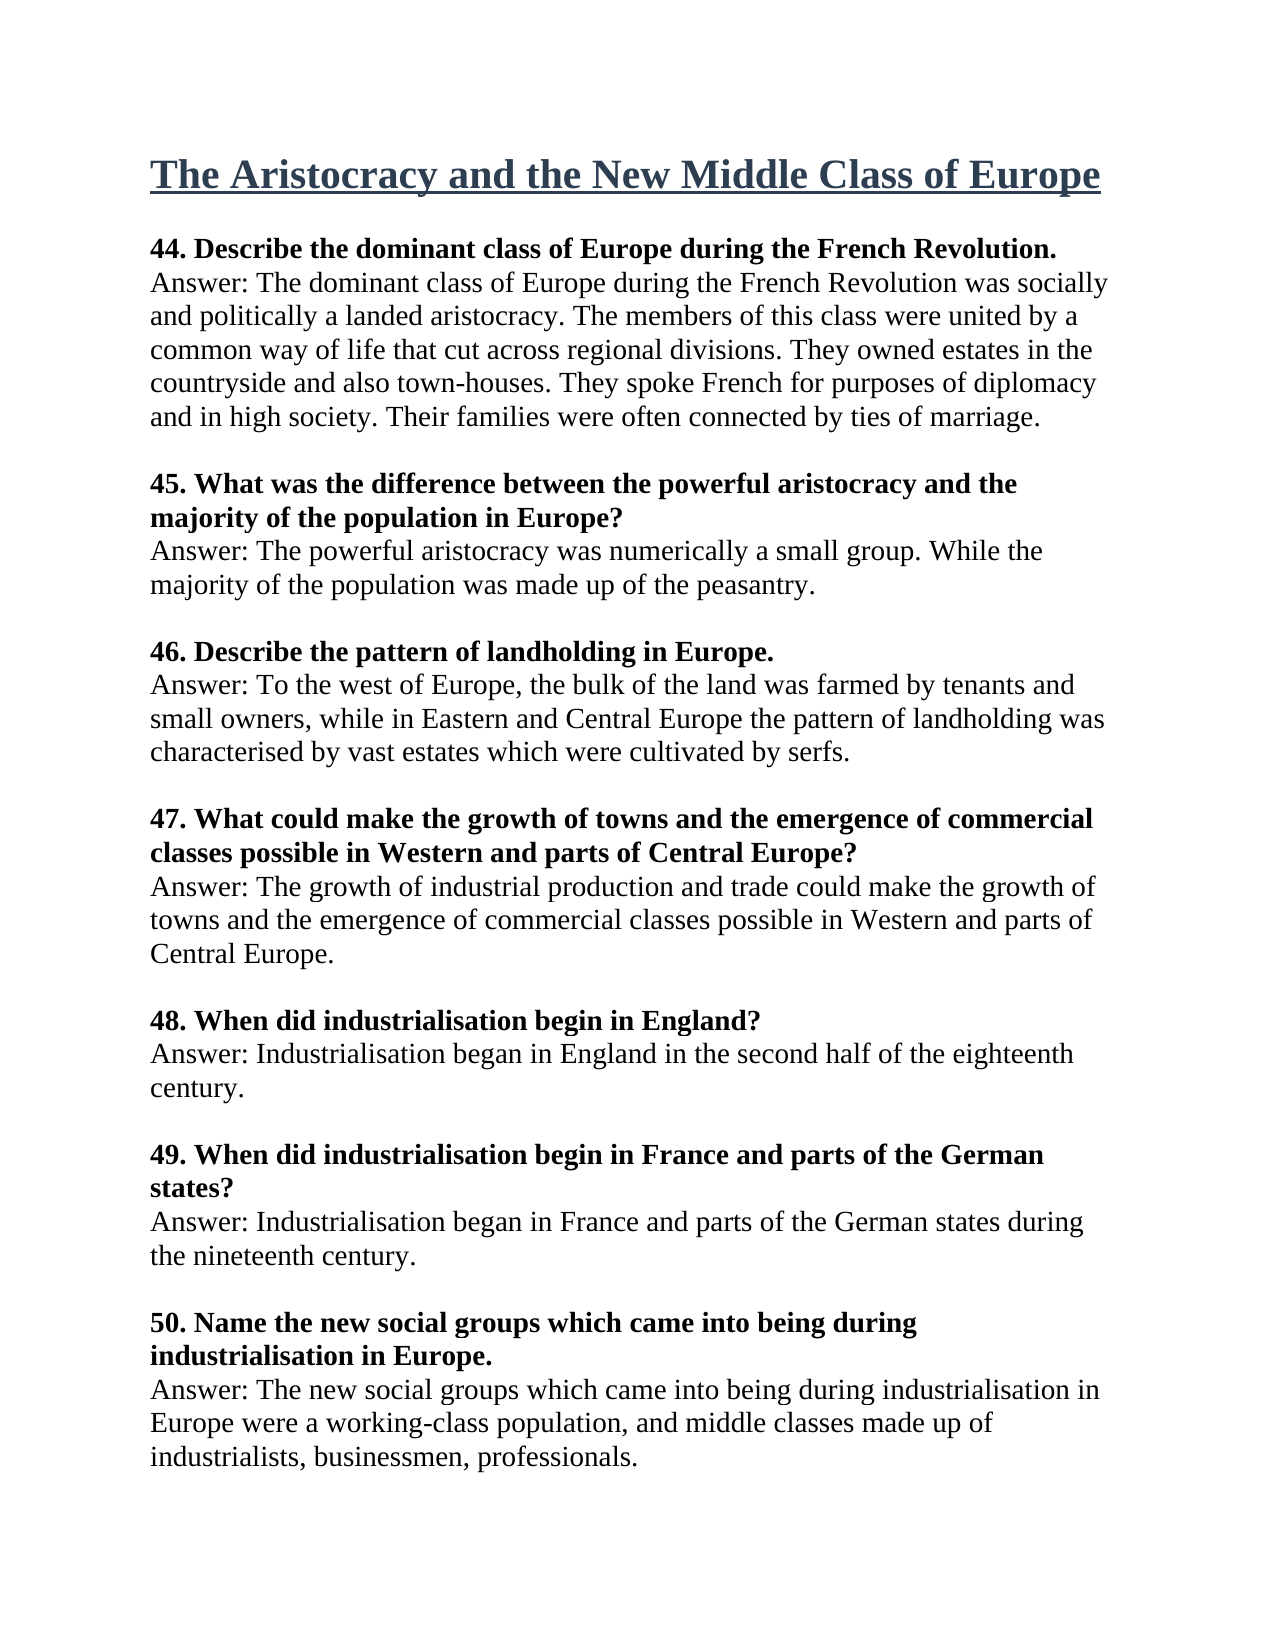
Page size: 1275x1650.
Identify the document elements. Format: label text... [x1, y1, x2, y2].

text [150, 198, 1125, 1472]
text The Aristocracy and the New Middle Class of Europe [150, 150, 1125, 198]
